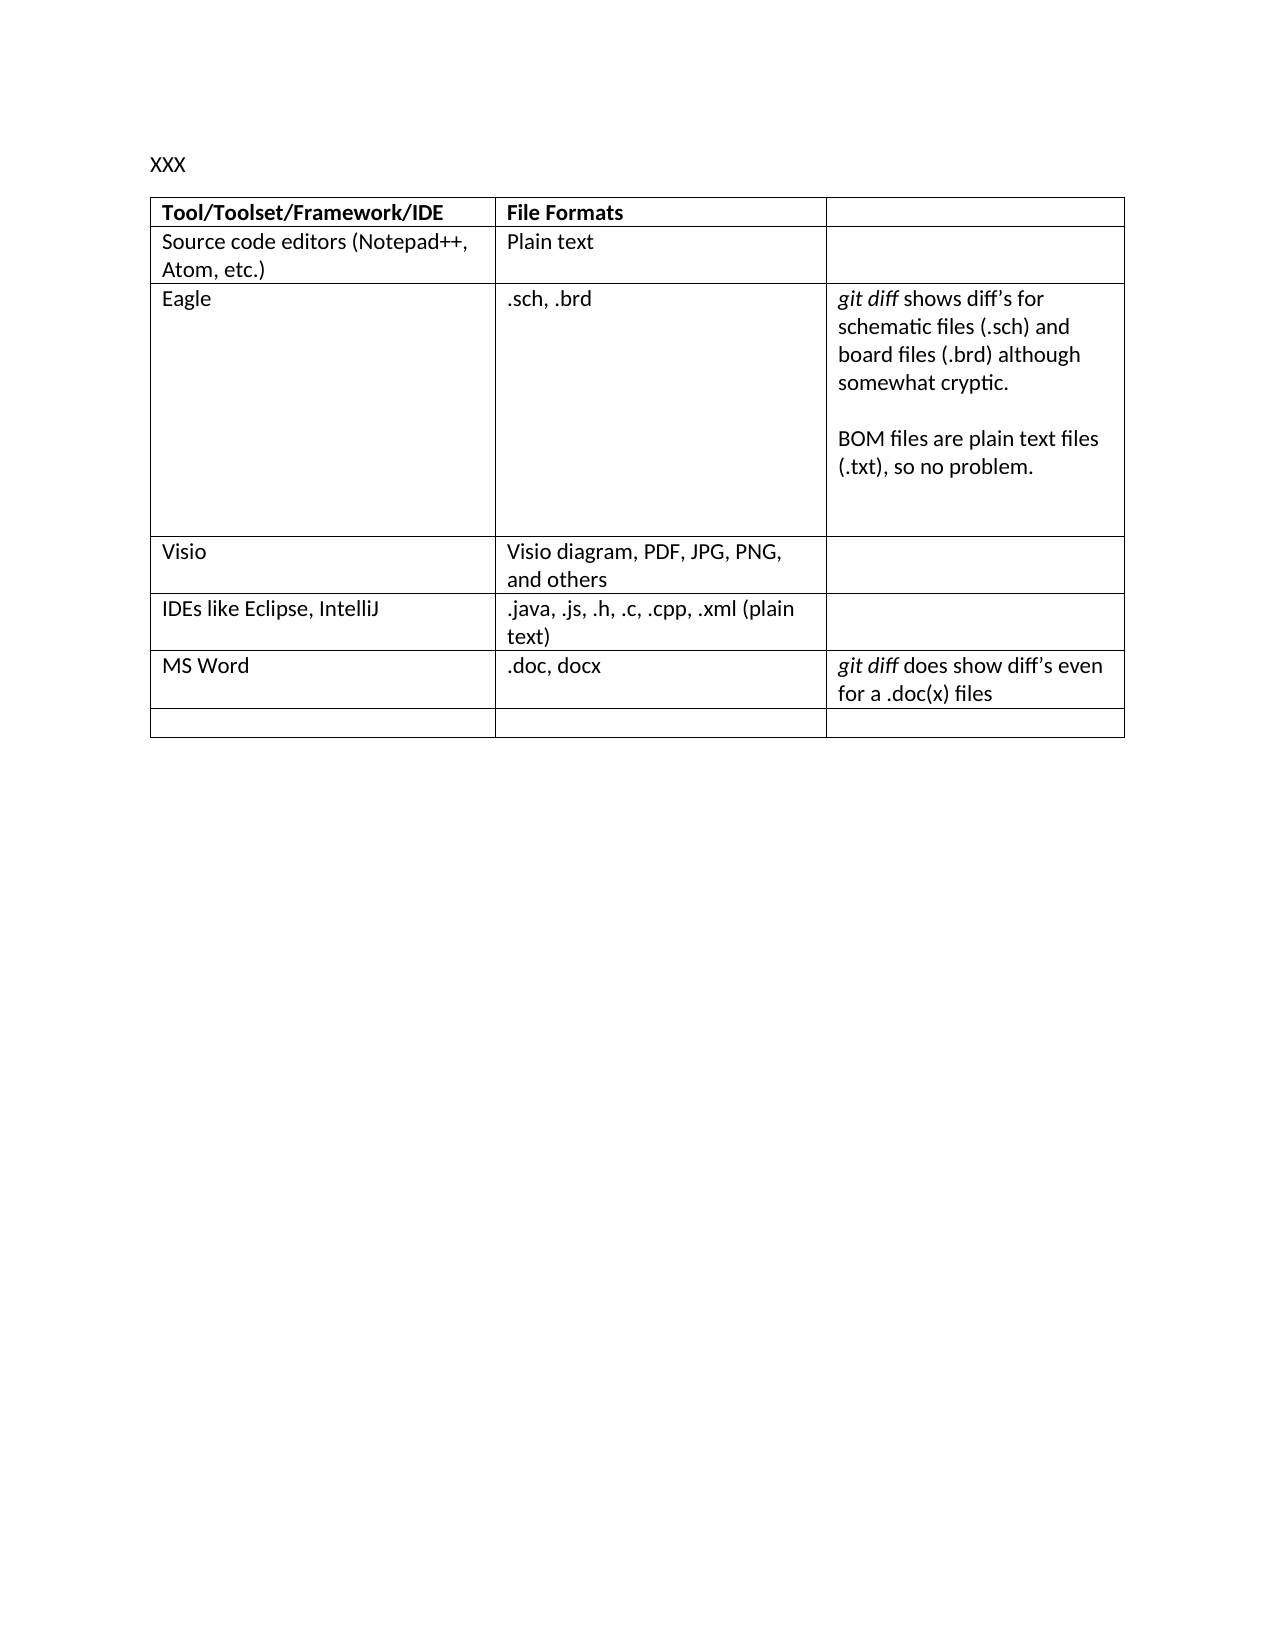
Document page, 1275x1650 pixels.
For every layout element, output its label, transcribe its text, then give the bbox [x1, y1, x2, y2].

table_header [827, 198, 1124, 226]
table_cell [827, 594, 1124, 650]
table_cell Source code editors (Notepad++, Atom, etc.) [151, 227, 495, 283]
table_cell [827, 537, 1124, 593]
table_cell .doc, docx [496, 651, 826, 707]
table_cell .sch, .brd [496, 284, 826, 536]
text XXX [150, 150, 1125, 178]
table_cell IDEs like Eclipse, IntelliJ [151, 594, 495, 650]
table_cell Visio diagram, PDF, JPG, PNG, and others [496, 537, 826, 593]
table_cell git diff shows diff’s for schematic files (.sch) and board files (.brd) although somewhat cryptic. BOM files are plain text files (.txt), so no problem. [827, 284, 1124, 536]
table_cell [827, 227, 1124, 283]
table_header File Formats [496, 198, 826, 226]
table_header Tool/Toolset/Framework/IDE [151, 198, 495, 226]
table_cell [827, 709, 1124, 737]
table_cell MS Word [151, 651, 495, 707]
table_cell Visio [151, 537, 495, 593]
table_cell Eagle [151, 284, 495, 536]
table_cell [496, 709, 826, 737]
table_cell .java, .js, .h, .c, .cpp, .xml (plain text) [496, 594, 826, 650]
table_cell git diff does show diff’s even for a .doc(x) files [827, 651, 1124, 707]
table_cell Plain text [496, 227, 826, 283]
table_cell [151, 709, 495, 737]
